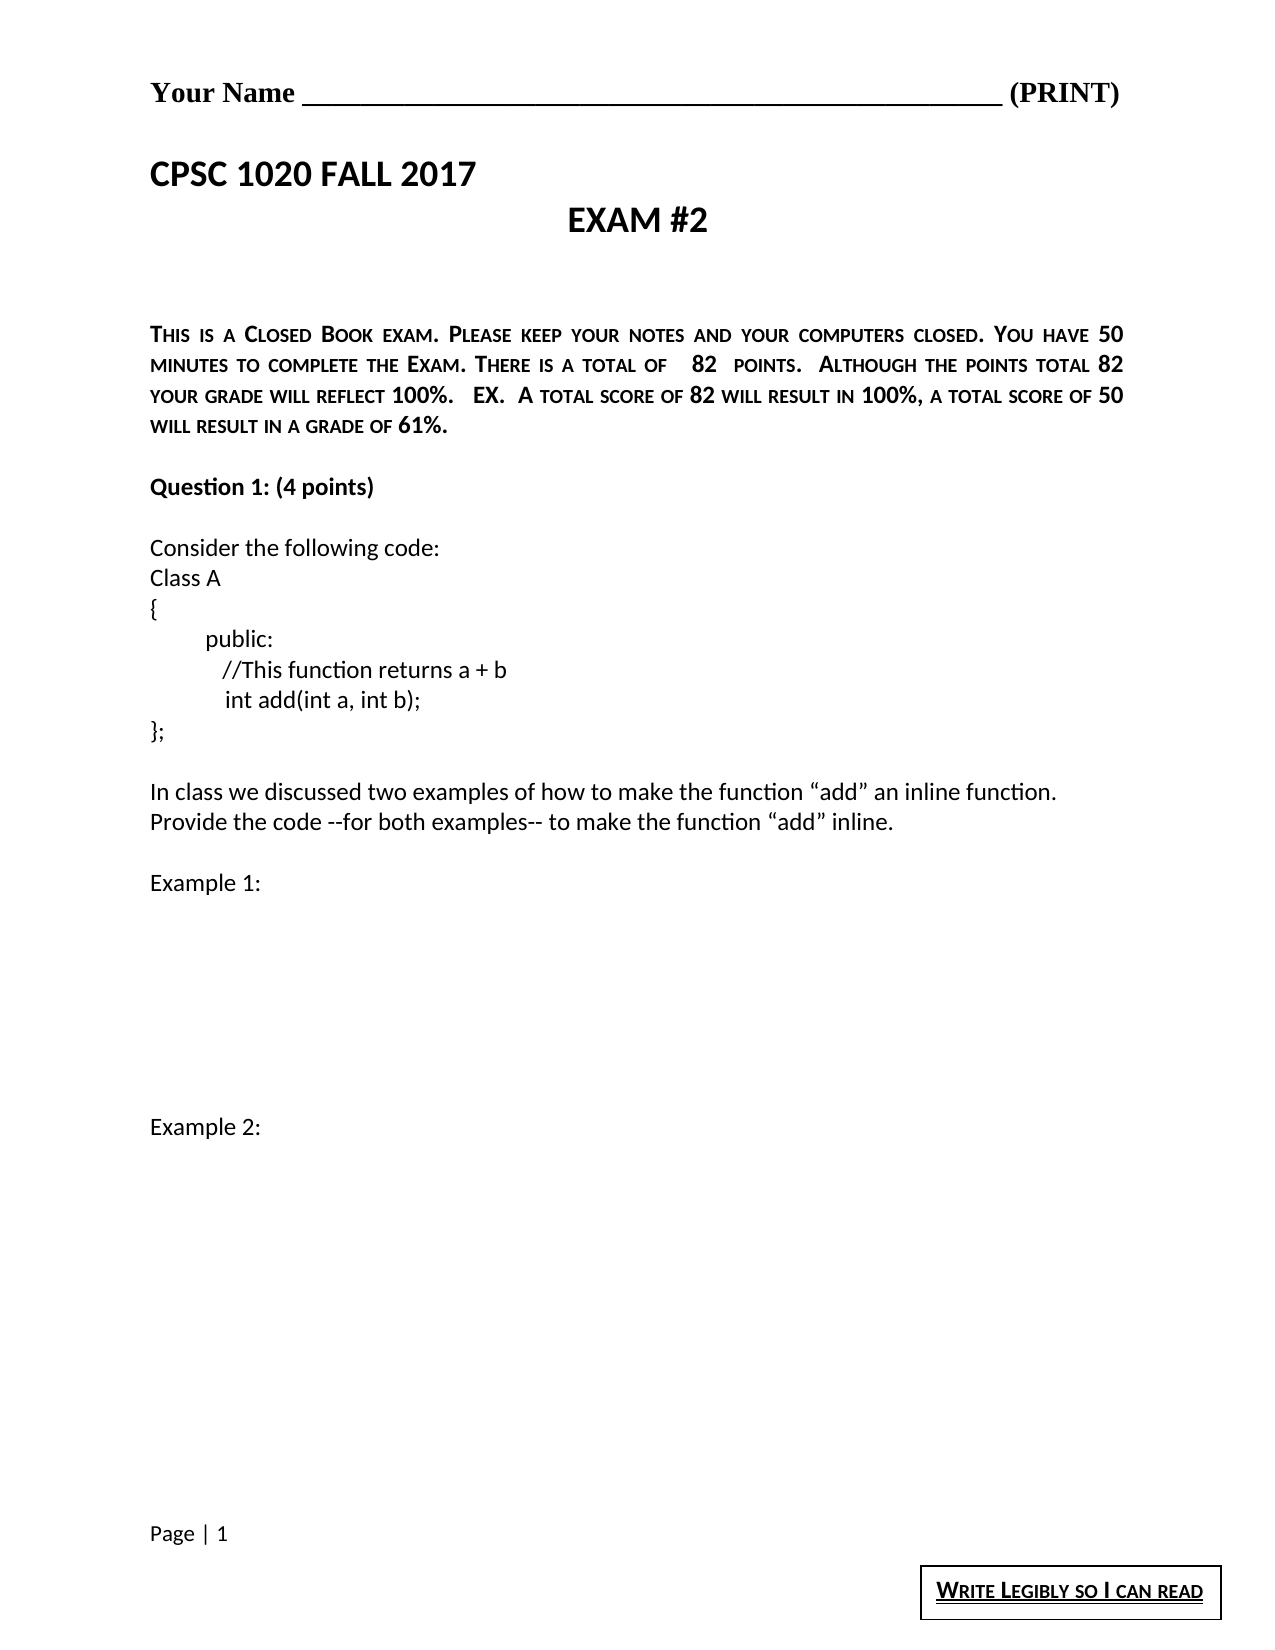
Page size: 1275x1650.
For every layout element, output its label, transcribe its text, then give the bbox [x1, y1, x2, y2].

text { [150, 593, 1125, 623]
text EXAM #2 [150, 196, 1125, 242]
text CPSC 1020 FALL 2017 [150, 150, 1125, 196]
text public: [150, 623, 1125, 654]
text int add(int a, int b); [150, 684, 1125, 715]
text Consider the following code: [150, 532, 1125, 562]
text This is a Closed Book exam. Please keep your notes and your computers closed. You have 50 minutes to complete the Exam. There is a total of 82 points. Although the points total 82 your grade will reflect 100%. EX. A total score of 82 will result in 100%, a total score of 50 will result in a grade of 61%. [150, 318, 1125, 440]
text Question 1: (4 points) [150, 471, 1125, 501]
text Provide the code --for both examples-- to make the function “add” inline. [150, 806, 1125, 837]
text In class we discussed two examples of how to make the function “add” an inline function. [150, 776, 1125, 806]
text }; [150, 715, 1125, 745]
text //This function returns a + b [150, 654, 1125, 684]
text Example 1: [150, 867, 1125, 898]
text Example 2: [150, 1112, 1125, 1142]
text Class A [150, 562, 1125, 593]
